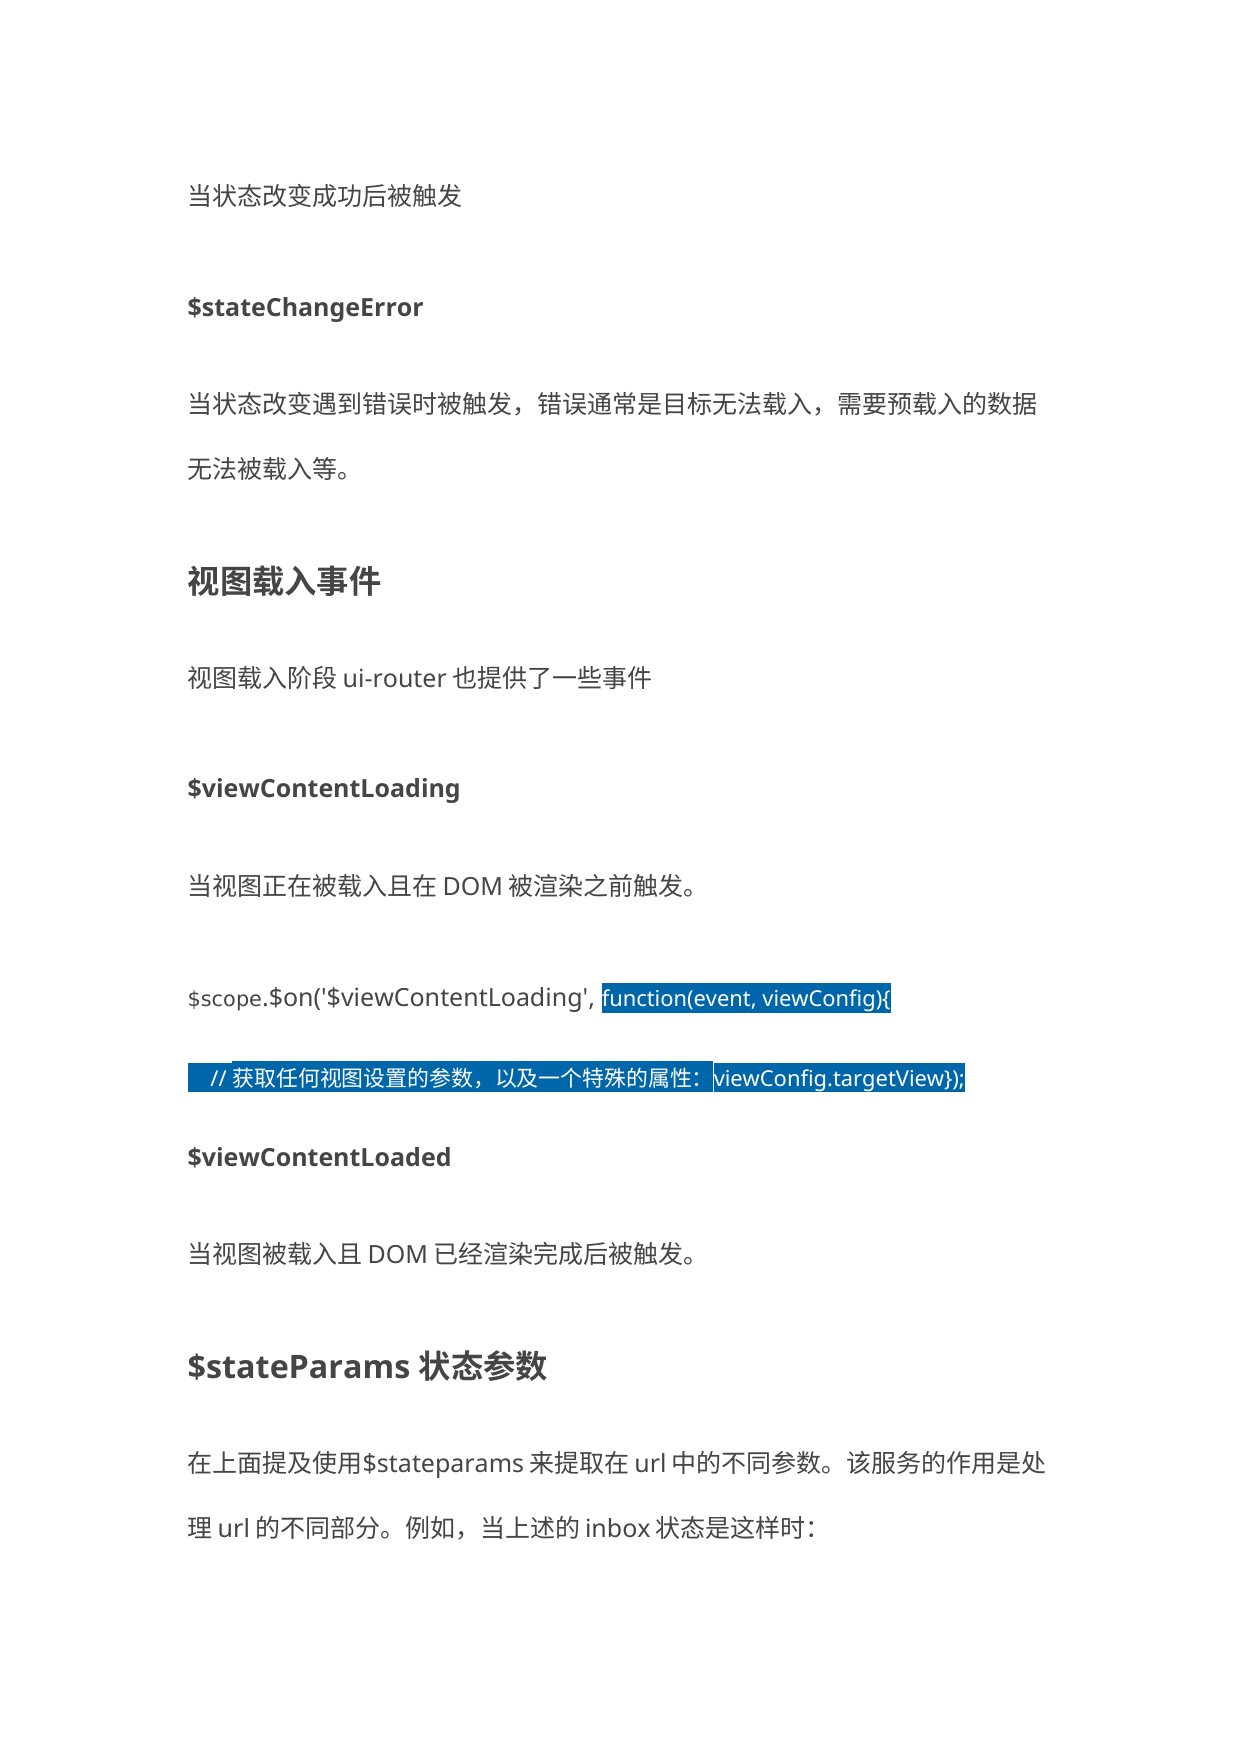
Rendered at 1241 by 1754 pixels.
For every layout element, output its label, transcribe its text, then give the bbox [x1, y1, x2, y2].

subtitle $viewContentLoading [187, 756, 1053, 821]
text 在上面提及使用$stateparams来提取在url中的不同参数。该服务的作用是处理url的不同部分。例如，当上述的inbox状态是这样时： [187, 1429, 1053, 1559]
text 当视图正在被载入且在DOM被渲染之前触发。 [187, 852, 1053, 917]
text 当视图被载入且DOM已经渲染完成后被触发。 [187, 1220, 1053, 1285]
subtitle $viewContentLoaded [187, 1124, 1053, 1189]
text // 获取任何视图设置的参数，以及一个特殊的属性：viewConfig.targetView}); [187, 1060, 1053, 1093]
text $scope.$on('$viewContentLoading', function(event, viewConfig){ [187, 964, 1053, 1029]
subtitle $stateChangeError [187, 274, 1053, 339]
text 当状态改变遇到错误时被触发，错误通常是目标无法载入，需要预载入的数据无法被载入等。 [187, 370, 1053, 500]
subtitle $stateParams 状态参数 [187, 1332, 1053, 1397]
subtitle 视图载入事件 [187, 547, 1053, 612]
text 视图载入阶段ui-router也提供了一些事件 [187, 644, 1053, 709]
text 当状态改变成功后被触发 [187, 162, 1053, 227]
